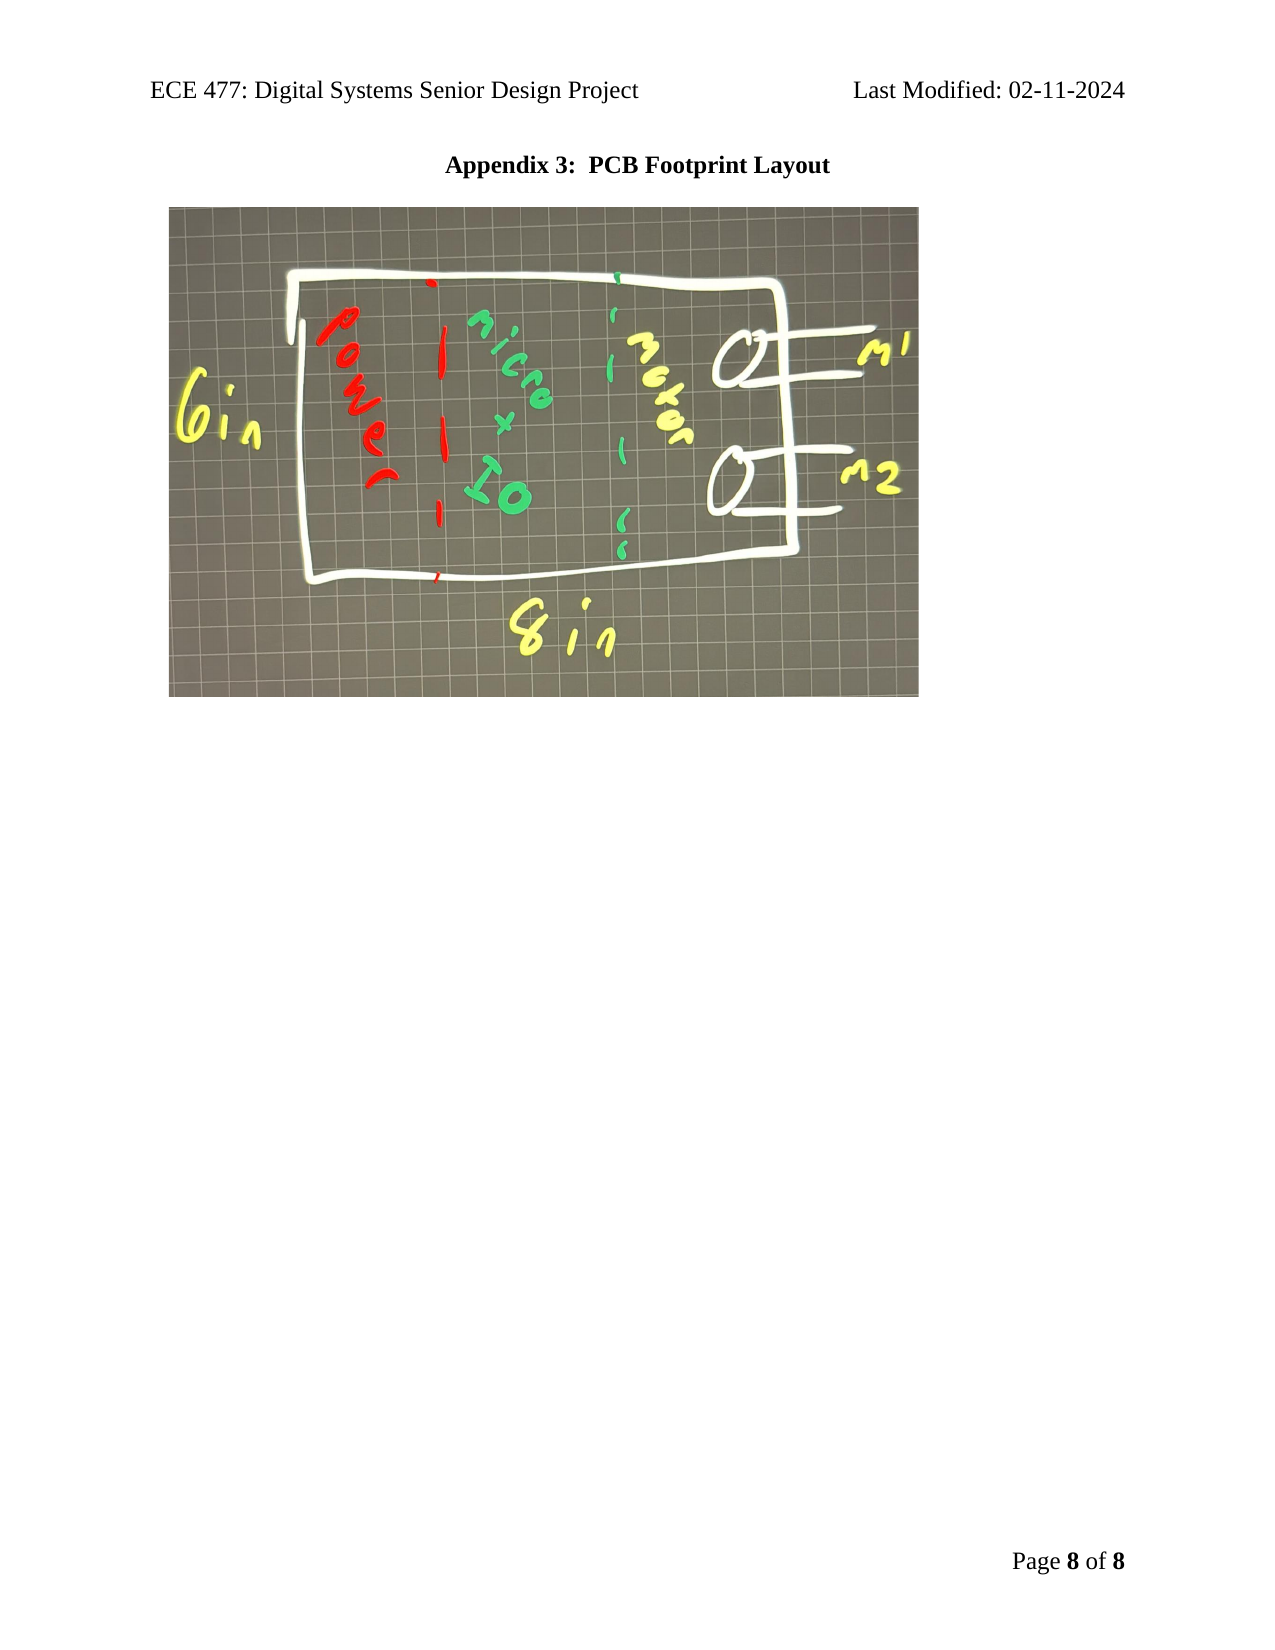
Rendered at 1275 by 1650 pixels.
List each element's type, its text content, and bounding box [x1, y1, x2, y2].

title Appendix 3: PCB Footprint Layout [150, 150, 1125, 179]
